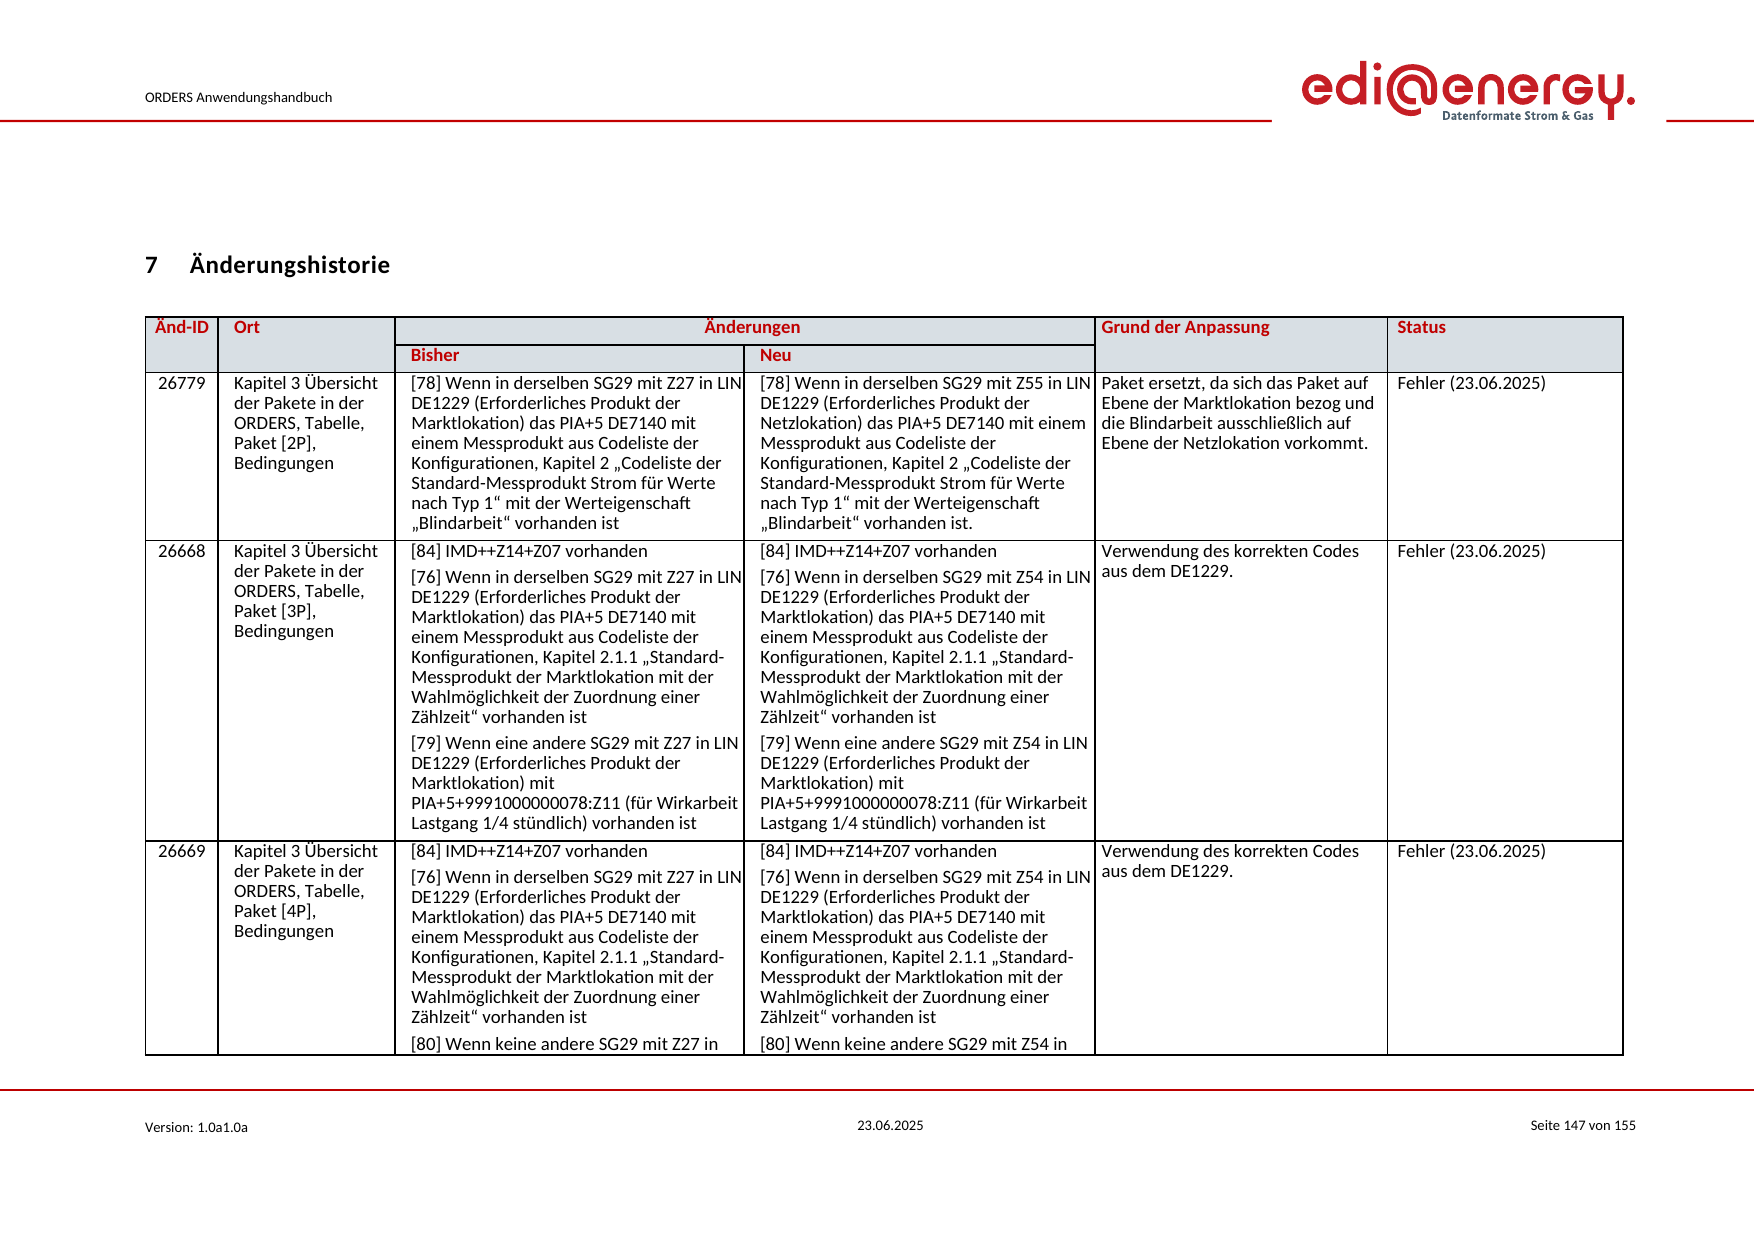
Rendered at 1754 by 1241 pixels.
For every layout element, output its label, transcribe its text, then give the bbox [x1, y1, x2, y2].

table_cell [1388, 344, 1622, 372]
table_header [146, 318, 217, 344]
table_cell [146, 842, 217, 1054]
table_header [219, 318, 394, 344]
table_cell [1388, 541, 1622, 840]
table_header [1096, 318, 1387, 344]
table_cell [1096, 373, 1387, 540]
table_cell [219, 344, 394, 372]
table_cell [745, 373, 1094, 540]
subtitle Änderungshistorie [145, 246, 1636, 279]
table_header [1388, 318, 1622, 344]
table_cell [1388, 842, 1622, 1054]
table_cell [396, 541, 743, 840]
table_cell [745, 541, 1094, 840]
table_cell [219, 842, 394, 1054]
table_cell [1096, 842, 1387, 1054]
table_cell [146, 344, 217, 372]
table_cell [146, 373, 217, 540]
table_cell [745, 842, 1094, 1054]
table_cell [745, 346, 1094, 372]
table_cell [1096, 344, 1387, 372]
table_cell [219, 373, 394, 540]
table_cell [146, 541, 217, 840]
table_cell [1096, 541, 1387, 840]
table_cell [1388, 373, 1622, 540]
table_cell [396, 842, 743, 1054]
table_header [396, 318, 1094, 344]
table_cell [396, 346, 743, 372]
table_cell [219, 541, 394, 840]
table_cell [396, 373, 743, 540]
